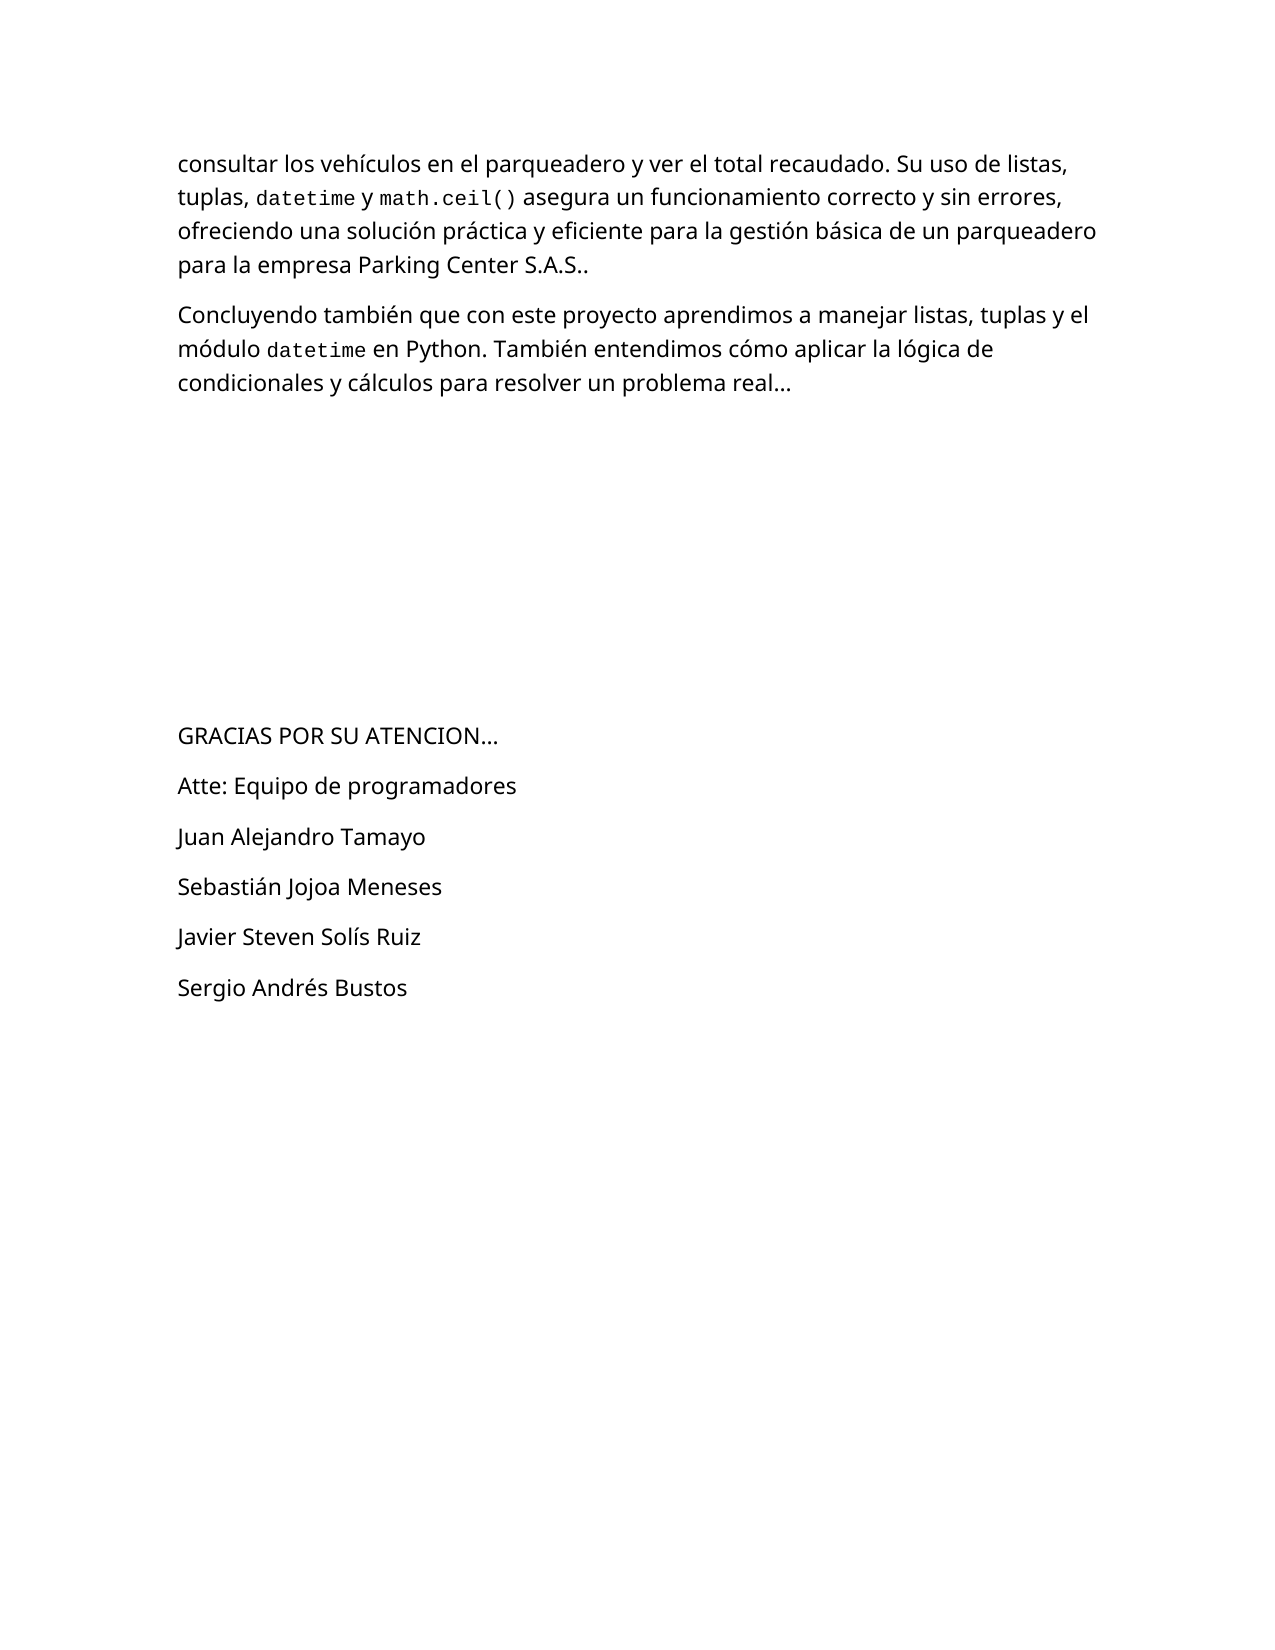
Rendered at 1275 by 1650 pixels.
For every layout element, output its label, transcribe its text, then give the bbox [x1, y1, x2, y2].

text Concluyendo también que con este proyecto aprendimos a manejar listas, tuplas y el módulo datetime en Python. También entendimos cómo aplicar la lógica de condicionales y cálculos para resolver un problema real… [177, 299, 1098, 398]
text Javier Steven Solís Ruiz [177, 921, 1098, 953]
text Sebastián Jojoa Meneses [177, 871, 1098, 902]
text Atte: Equipo de programadores [177, 770, 1098, 801]
text Sergio Andrés Bustos [177, 972, 1098, 1003]
text GRACIAS POR SU ATENCION… [177, 720, 1098, 751]
text Juan Alejandro Tamayo [177, 821, 1098, 852]
